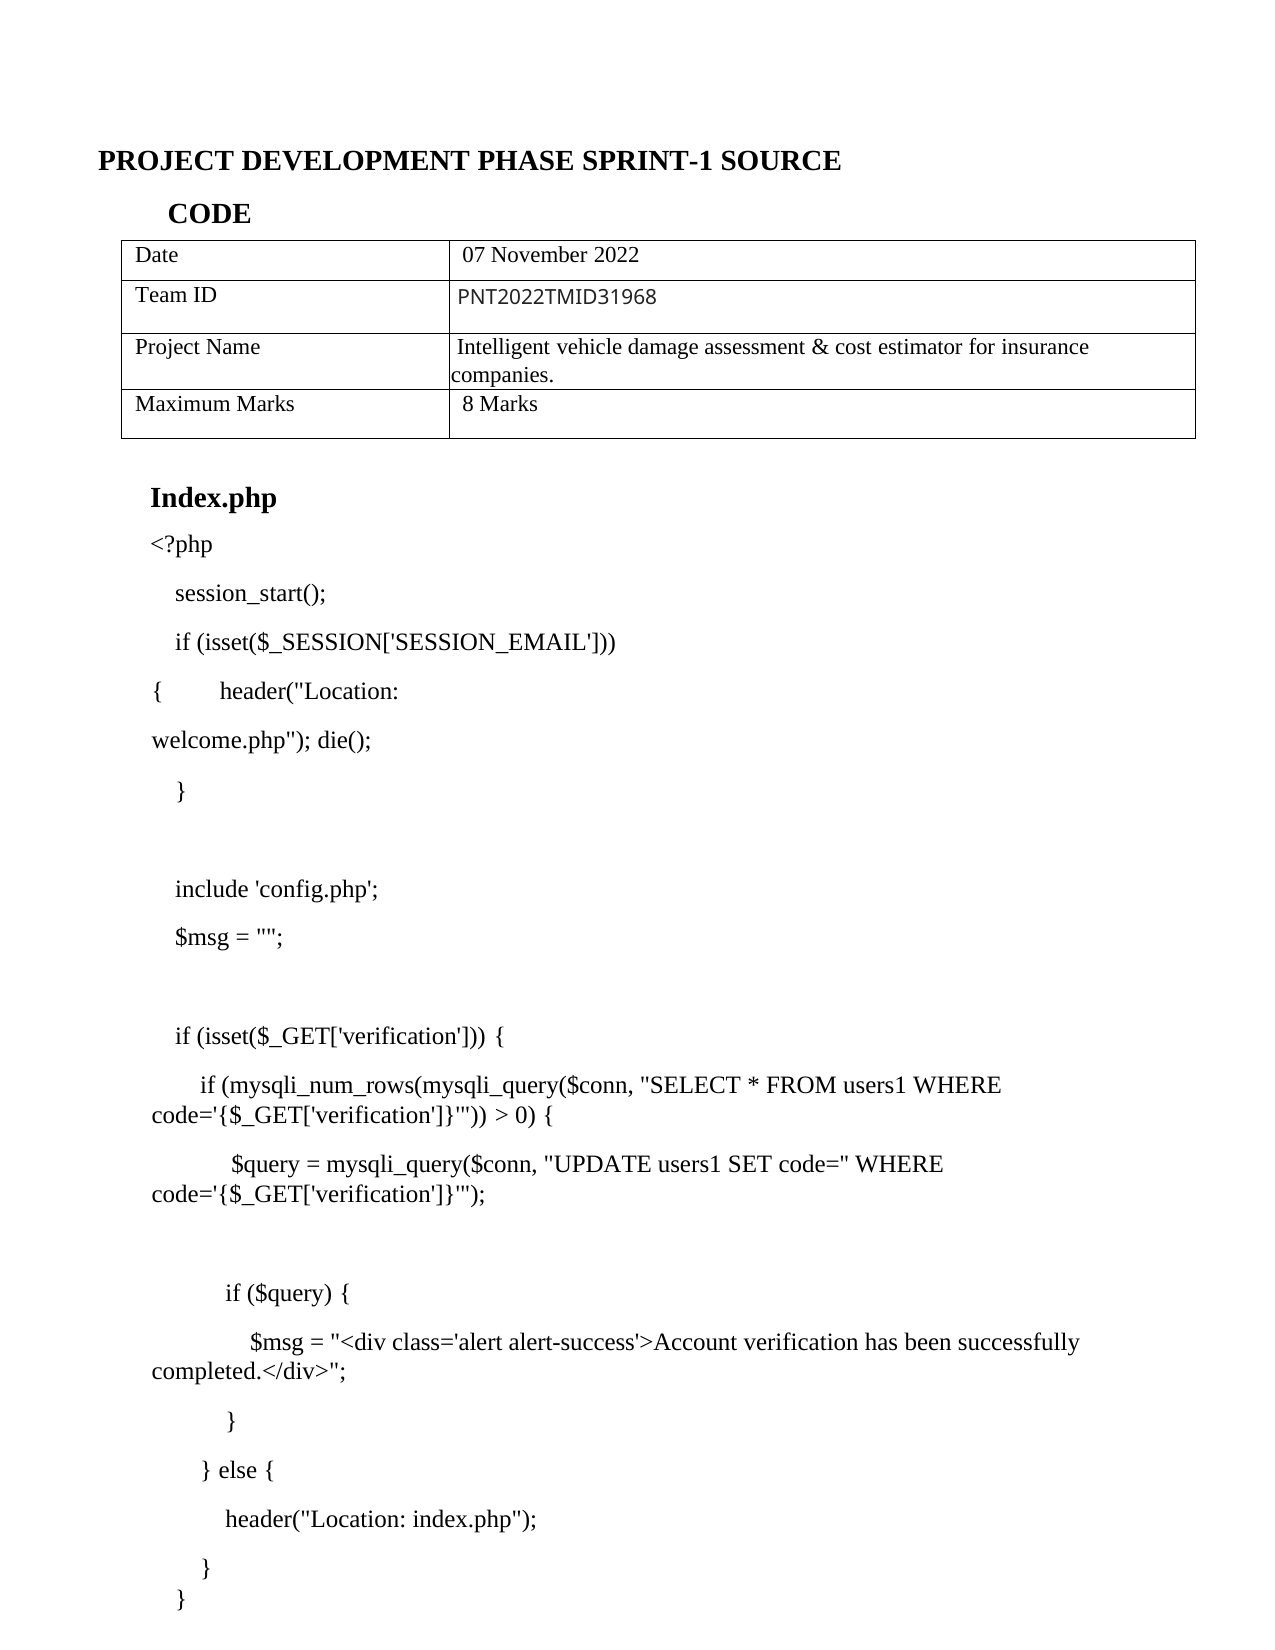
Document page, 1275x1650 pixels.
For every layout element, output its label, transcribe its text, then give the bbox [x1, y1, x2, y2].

text include 'config.php'; [175, 874, 1210, 903]
text } [175, 776, 1210, 805]
text $msg = "<div class='alert alert-success'>Account verification has been successfully completed.</div>"; [151, 1327, 1082, 1385]
text } [225, 1406, 1210, 1434]
text <?php [150, 529, 1210, 558]
text if (isset($_GET['verification'])) { [175, 1021, 1210, 1050]
text $msg = ""; [175, 922, 1210, 951]
text } [200, 1553, 1210, 1582]
text } [175, 1584, 1210, 1613]
text header("Location: index.php"); [225, 1504, 1210, 1533]
text if (isset($_SESSION['SESSION_EMAIL'])) [175, 627, 1210, 656]
subtitle PROJECT DEVELOPMENT PHASE SPRINT-1 SOURCE CODE [98, 143, 868, 230]
text Index.php [150, 480, 1210, 513]
text $query = mysqli_query($conn, "UPDATE users1 SET code='' WHERE code='{$_GET['verification']}'"); [151, 1149, 946, 1208]
text if (mysqli_num_rows(mysqli_query($conn, "SELECT * FROM users1 WHERE code='{$_GET['verification']}'")) > 0) { [151, 1070, 1004, 1129]
text } else { [200, 1455, 1210, 1484]
text { header("Location: welcome.php"); die(); [151, 676, 564, 754]
text session_start(); [175, 578, 1210, 607]
text if ($query) { [225, 1278, 1210, 1307]
